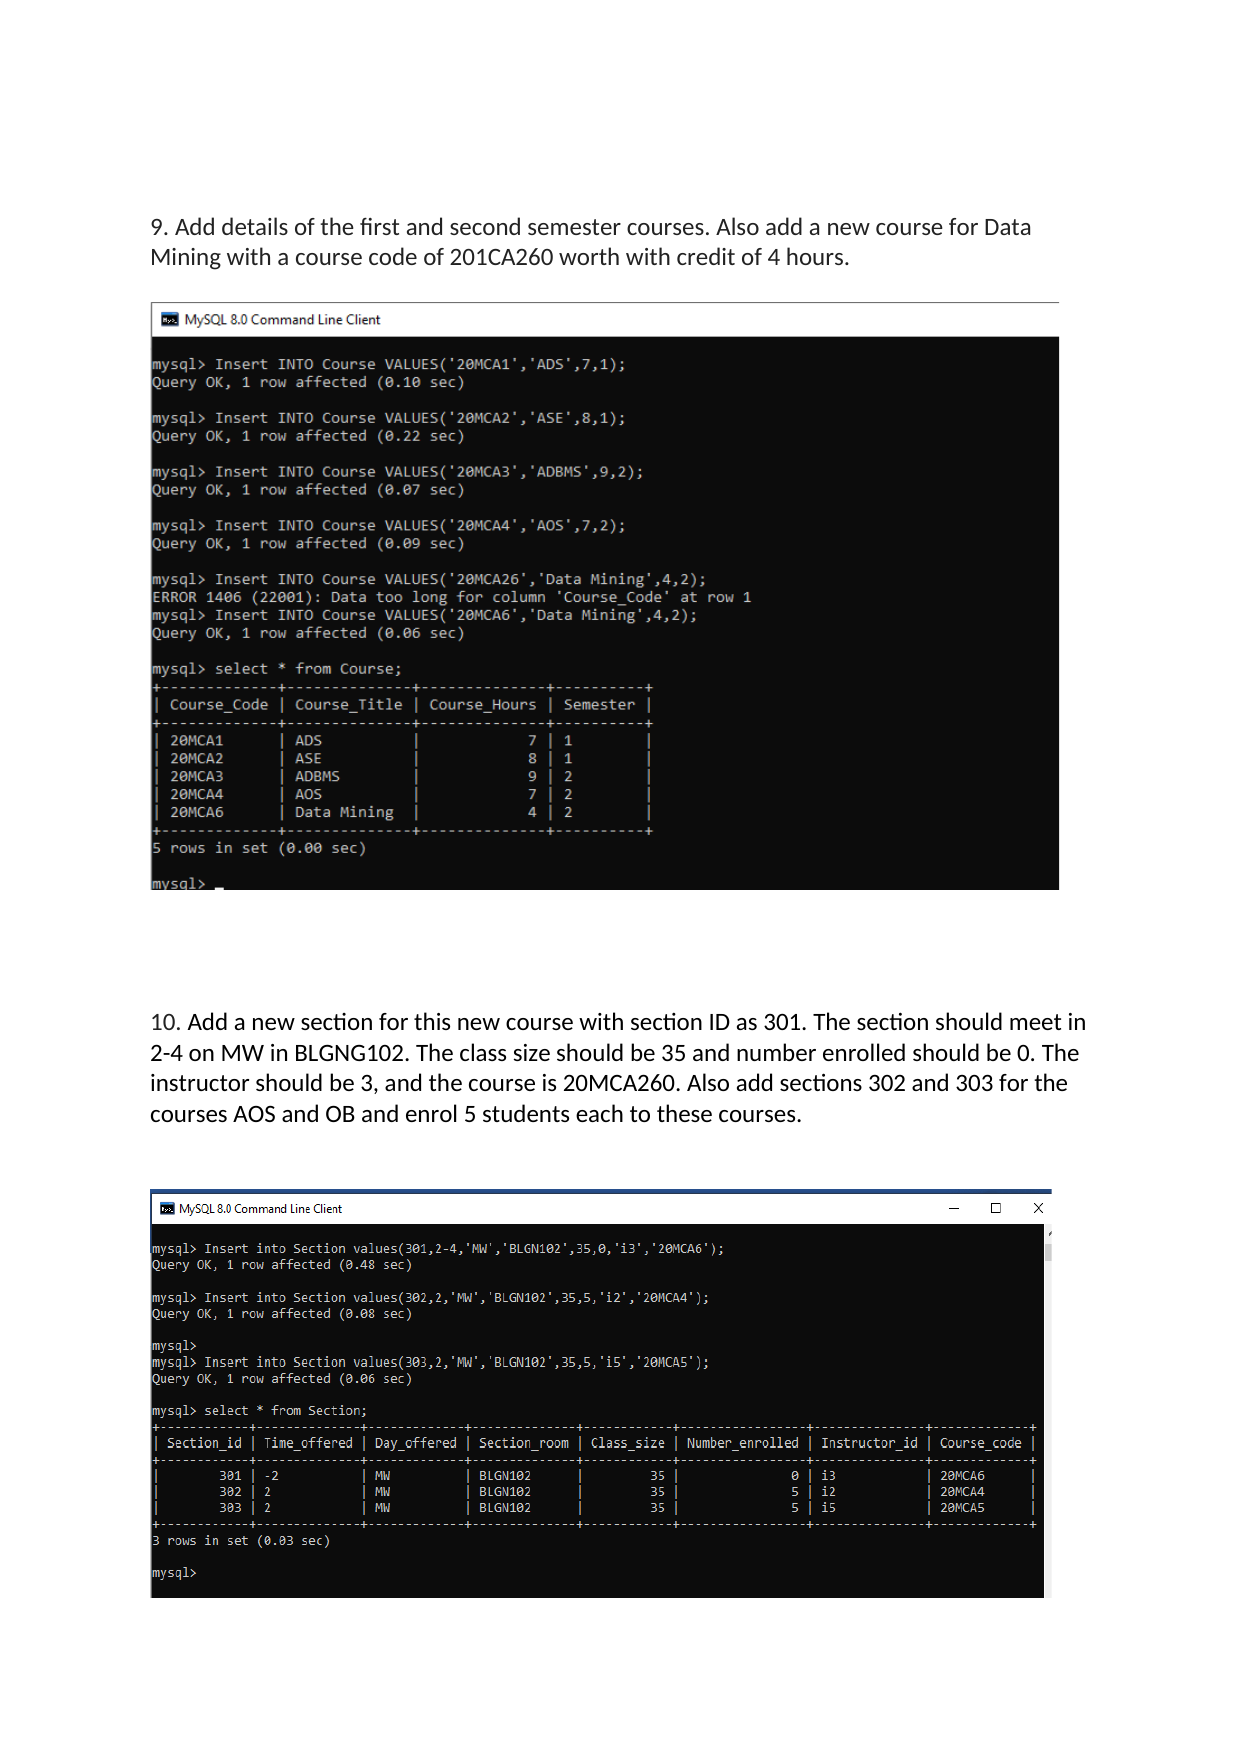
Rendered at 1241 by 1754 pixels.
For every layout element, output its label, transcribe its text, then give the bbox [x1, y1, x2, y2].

picture [150, 1189, 1052, 1598]
text 9. Add details of the first and second semester courses. Also add a new course for Data Mining with a course code of 201CA260 worth with credit of 4 hours. [851, 211, 1090, 272]
picture [150, 302, 1060, 890]
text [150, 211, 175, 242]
text 10. Add a new section for this new course with section ID as 301. The section should meet in 2-4 on MW in BLGNG102. The class size should be 35 and number enrolled should be 0. The instructor should be 3, and the course is 20MCA260. Also add sections 302 and 303 for the courses AOS and OB and enrol 5 students each to these courses. [150, 1006, 1090, 1128]
